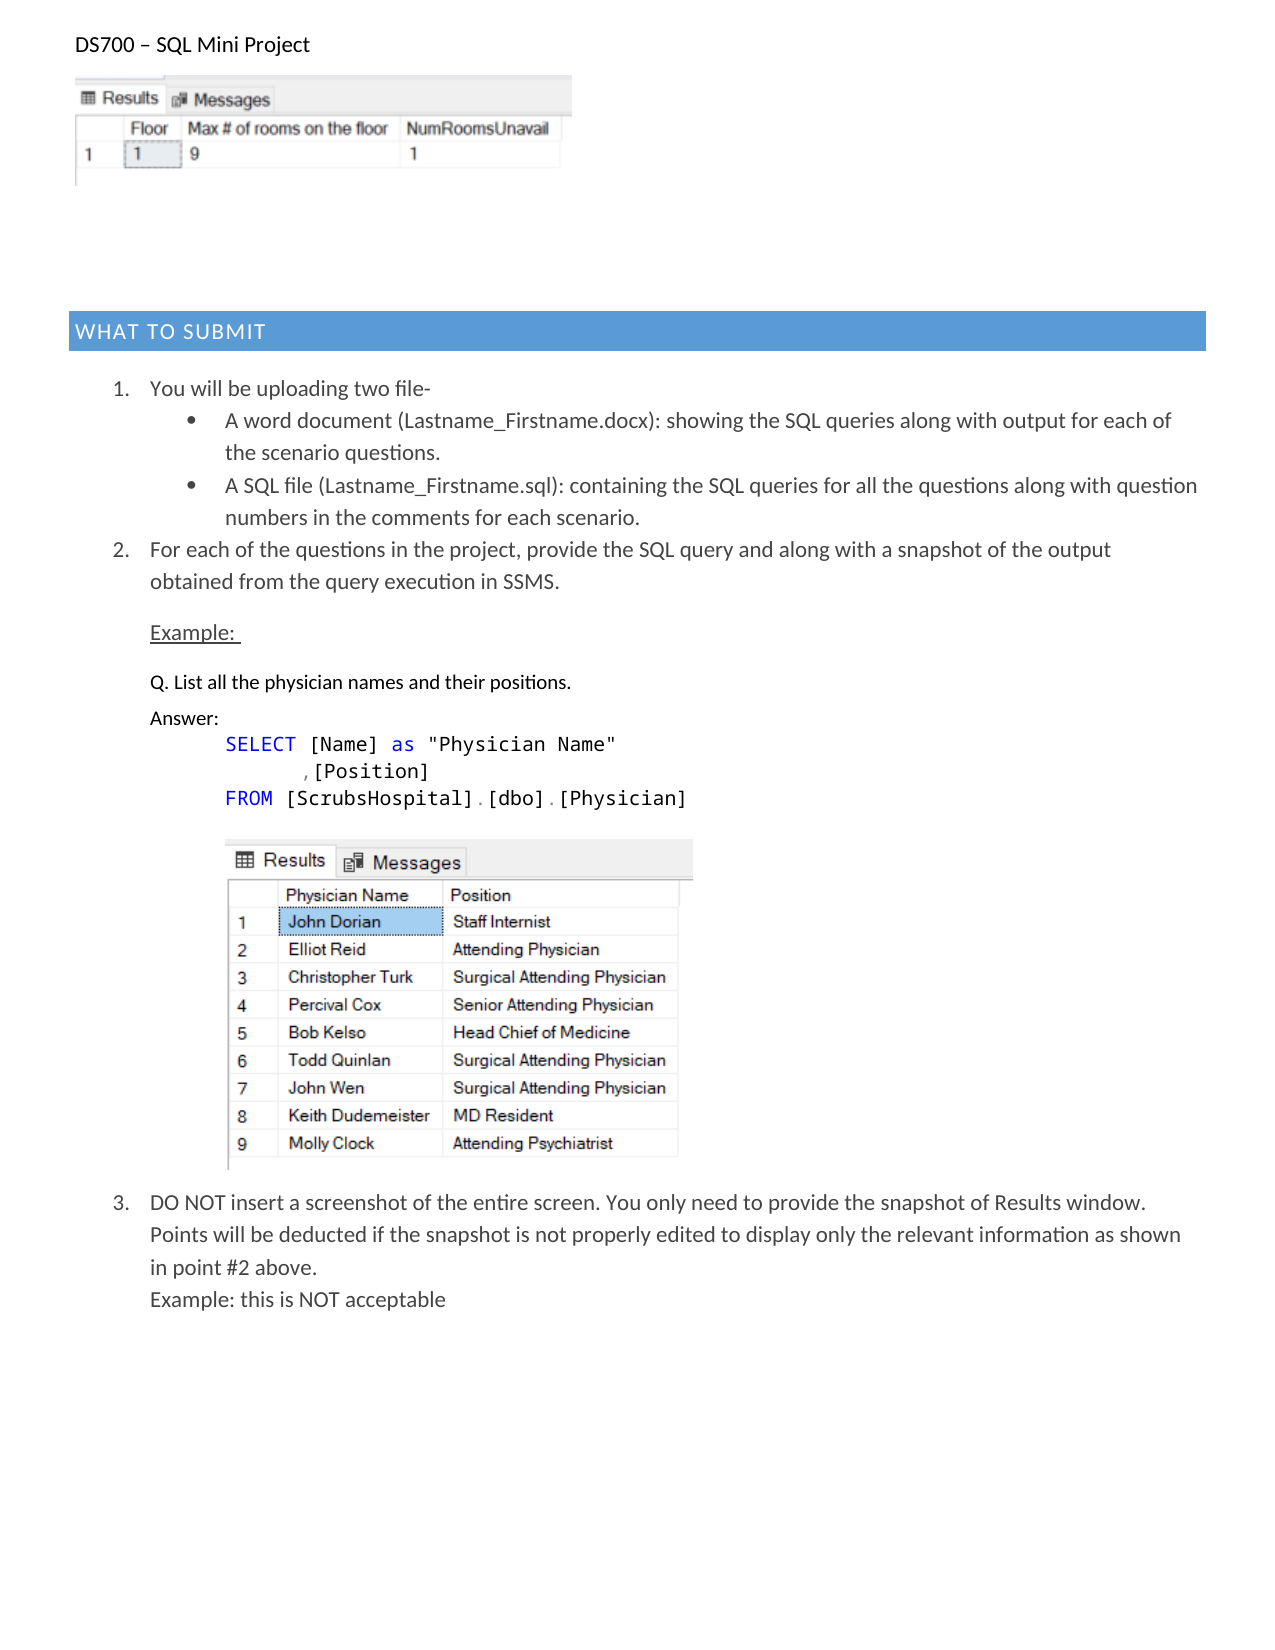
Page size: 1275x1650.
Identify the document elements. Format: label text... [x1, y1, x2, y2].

list A SQL file (Lastname_Firstname.sql): containing the SQL queries for all the questions along with question numbers in the comments for each scenario. [187, 471, 1200, 531]
text SELECT [Name] as "Physician Name" [150, 730, 1200, 757]
text Answer: [150, 705, 1200, 730]
picture [225, 839, 694, 1170]
list DO NOT insert a screenshot of the entire screen. You only need to provide the snapshot of Results window. Points will be deducted if the snapshot is not properly edited to display only the relevant information as shown in point #2 above. [112, 1188, 1200, 1281]
list Example: this is NOT acceptable [150, 1285, 1200, 1313]
text ,[Position] [75, 757, 1200, 784]
list For each of the questions in the project, provide the SQL query and along with a snapshot of the output obtained from the query execution in SSMS. [112, 535, 1200, 595]
text FROM [ScrubsHospital].[dbo].[Physician] [150, 784, 1200, 811]
text Example: [150, 618, 1200, 646]
subtitle What to submit [75, 317, 1200, 345]
text Q. List all the physician names and their positions. [150, 669, 1200, 694]
list You will be uploading two file- [112, 374, 1200, 402]
list A word document (Lastname_Firstname.docx): showing the SQL queries along with output for each of the scenario questions. [187, 406, 1200, 467]
picture [75, 75, 572, 186]
